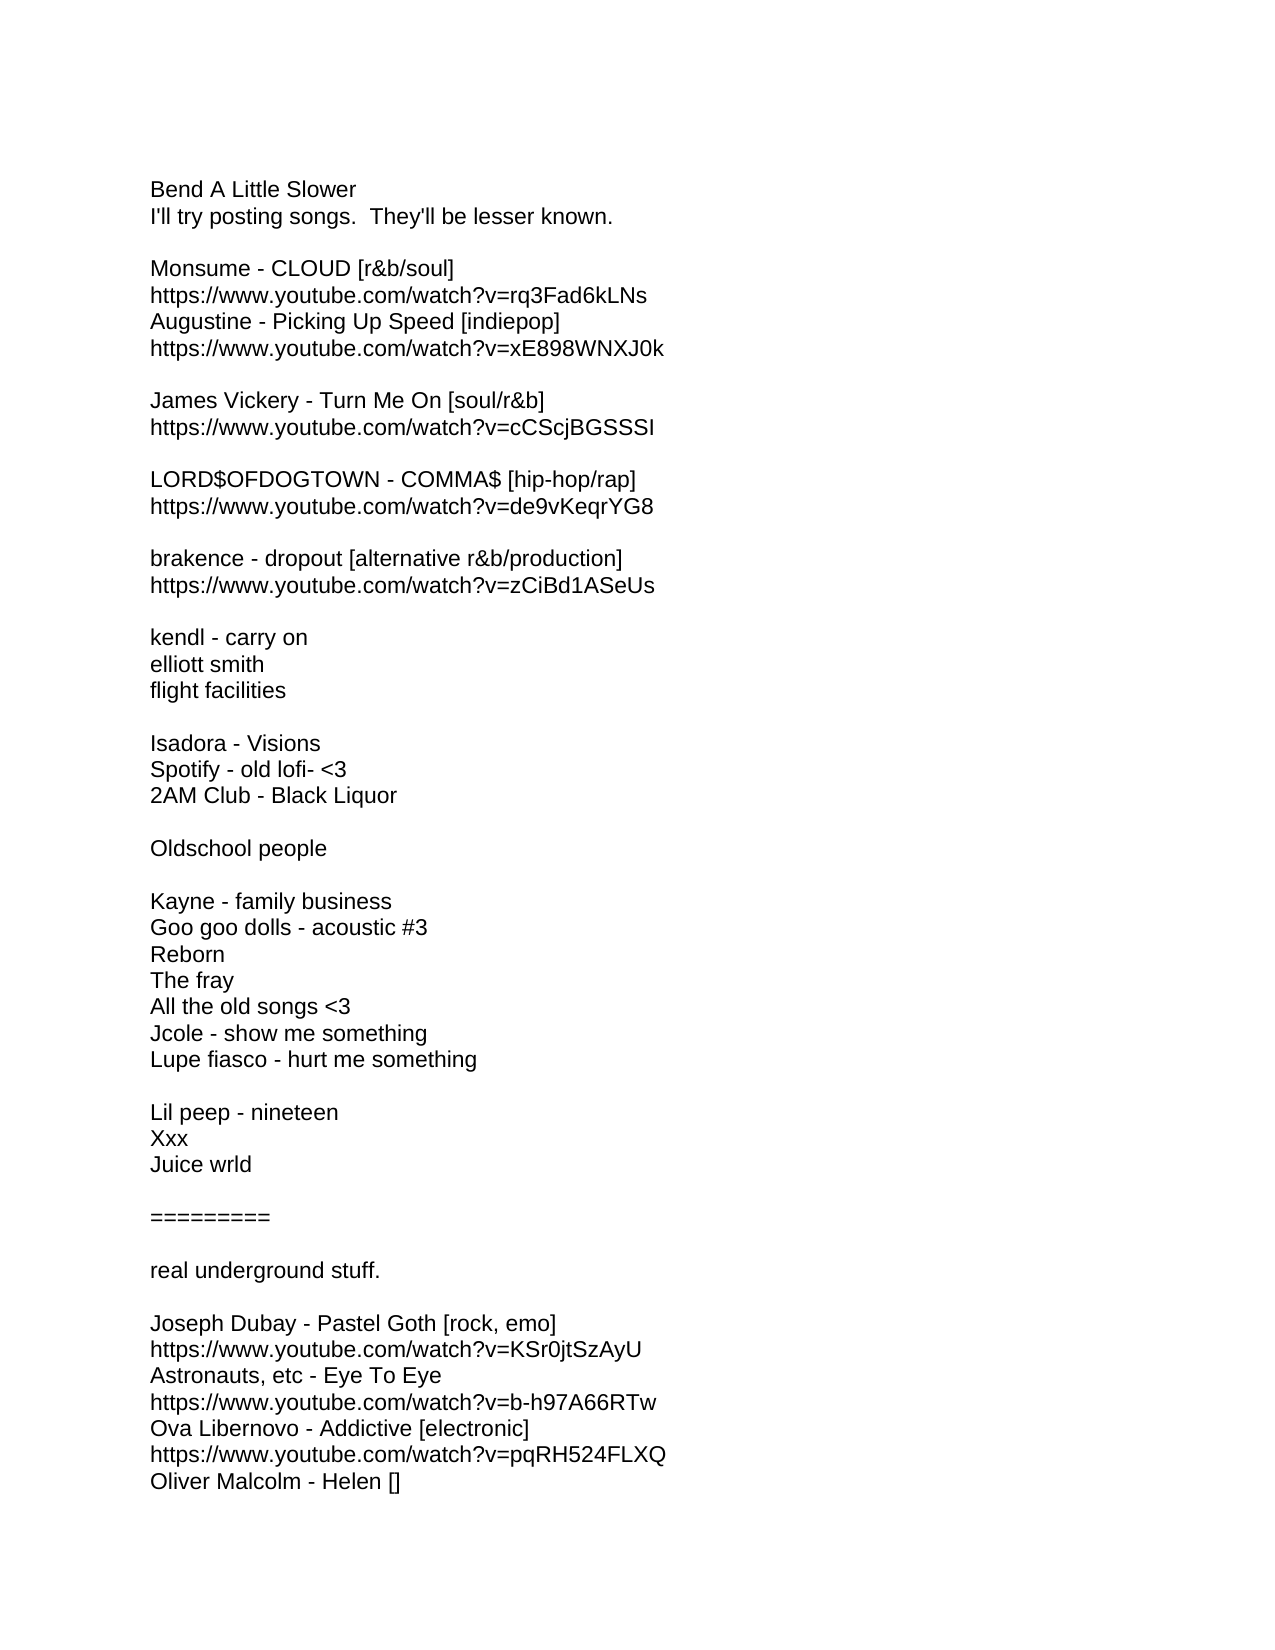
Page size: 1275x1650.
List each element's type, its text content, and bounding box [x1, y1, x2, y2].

text I'll try posting songs. They'll be lesser known. [150, 203, 1125, 229]
text brakence - dropout [alternative r&b/production] [150, 545, 1125, 572]
text https://www.youtube.com/watch?v=rq3Fad6kLNs [150, 282, 1125, 308]
text Goo goo dolls - acoustic #3 [150, 914, 1125, 941]
text https://www.youtube.com/watch?v=xE898WNXJ0k [150, 334, 1125, 361]
text kendl - carry on [150, 624, 1125, 651]
text https://www.youtube.com/watch?v=zCiBd1ASeUs [150, 572, 1125, 598]
text Oldschool people [150, 835, 1125, 862]
text James Vickery - Turn Me On [soul/r&b] [150, 387, 1125, 413]
text Spotify - old lofi- <3 [150, 756, 1125, 782]
text Ova Libernovo - Addictive [electronic] [150, 1415, 1125, 1441]
text All the old songs <3 [150, 993, 1125, 1020]
text Monsume - CLOUD [r&b/soul] [150, 255, 1125, 282]
text Reborn [150, 941, 1125, 967]
text https://www.youtube.com/watch?v=de9vKeqrYG8 [150, 493, 1125, 519]
text Isadora - Visions [150, 730, 1125, 756]
text https://www.youtube.com/watch?v=KSr0jtSzAyU [150, 1336, 1125, 1362]
text Lupe fiasco - hurt me something [150, 1046, 1125, 1072]
text Juice wrld [150, 1151, 1125, 1178]
text Kayne - family business [150, 888, 1125, 914]
text ========= [150, 1204, 1125, 1231]
text Joseph Dubay - Pastel Goth [rock, emo] [150, 1309, 1125, 1336]
text https://www.youtube.com/watch?v=pqRH524FLXQ [150, 1441, 1125, 1468]
text elliott smith [150, 651, 1125, 677]
text Augustine - Picking Up Speed [indiepop] [150, 308, 1125, 334]
text flight facilities [150, 677, 1125, 703]
text Jcole - show me something [150, 1020, 1125, 1046]
text Astronauts, etc - Eye To Eye [150, 1362, 1125, 1389]
text 2AM Club - Black Liquor [150, 782, 1125, 809]
text Xxx [150, 1125, 1125, 1151]
text The fray [150, 967, 1125, 993]
text Oliver Malcolm - Helen [] [150, 1468, 1125, 1494]
text real underground stuff. [150, 1257, 1125, 1283]
text Lil peep - nineteen [150, 1099, 1125, 1125]
text LORD$OFDOGTOWN - COMMA$ [hip-hop/rap] [150, 466, 1125, 493]
text https://www.youtube.com/watch?v=cCScjBGSSSI [150, 413, 1125, 440]
text https://www.youtube.com/watch?v=b-h97A66RTw [150, 1389, 1125, 1415]
text Bend A Little Slower [150, 176, 1125, 203]
